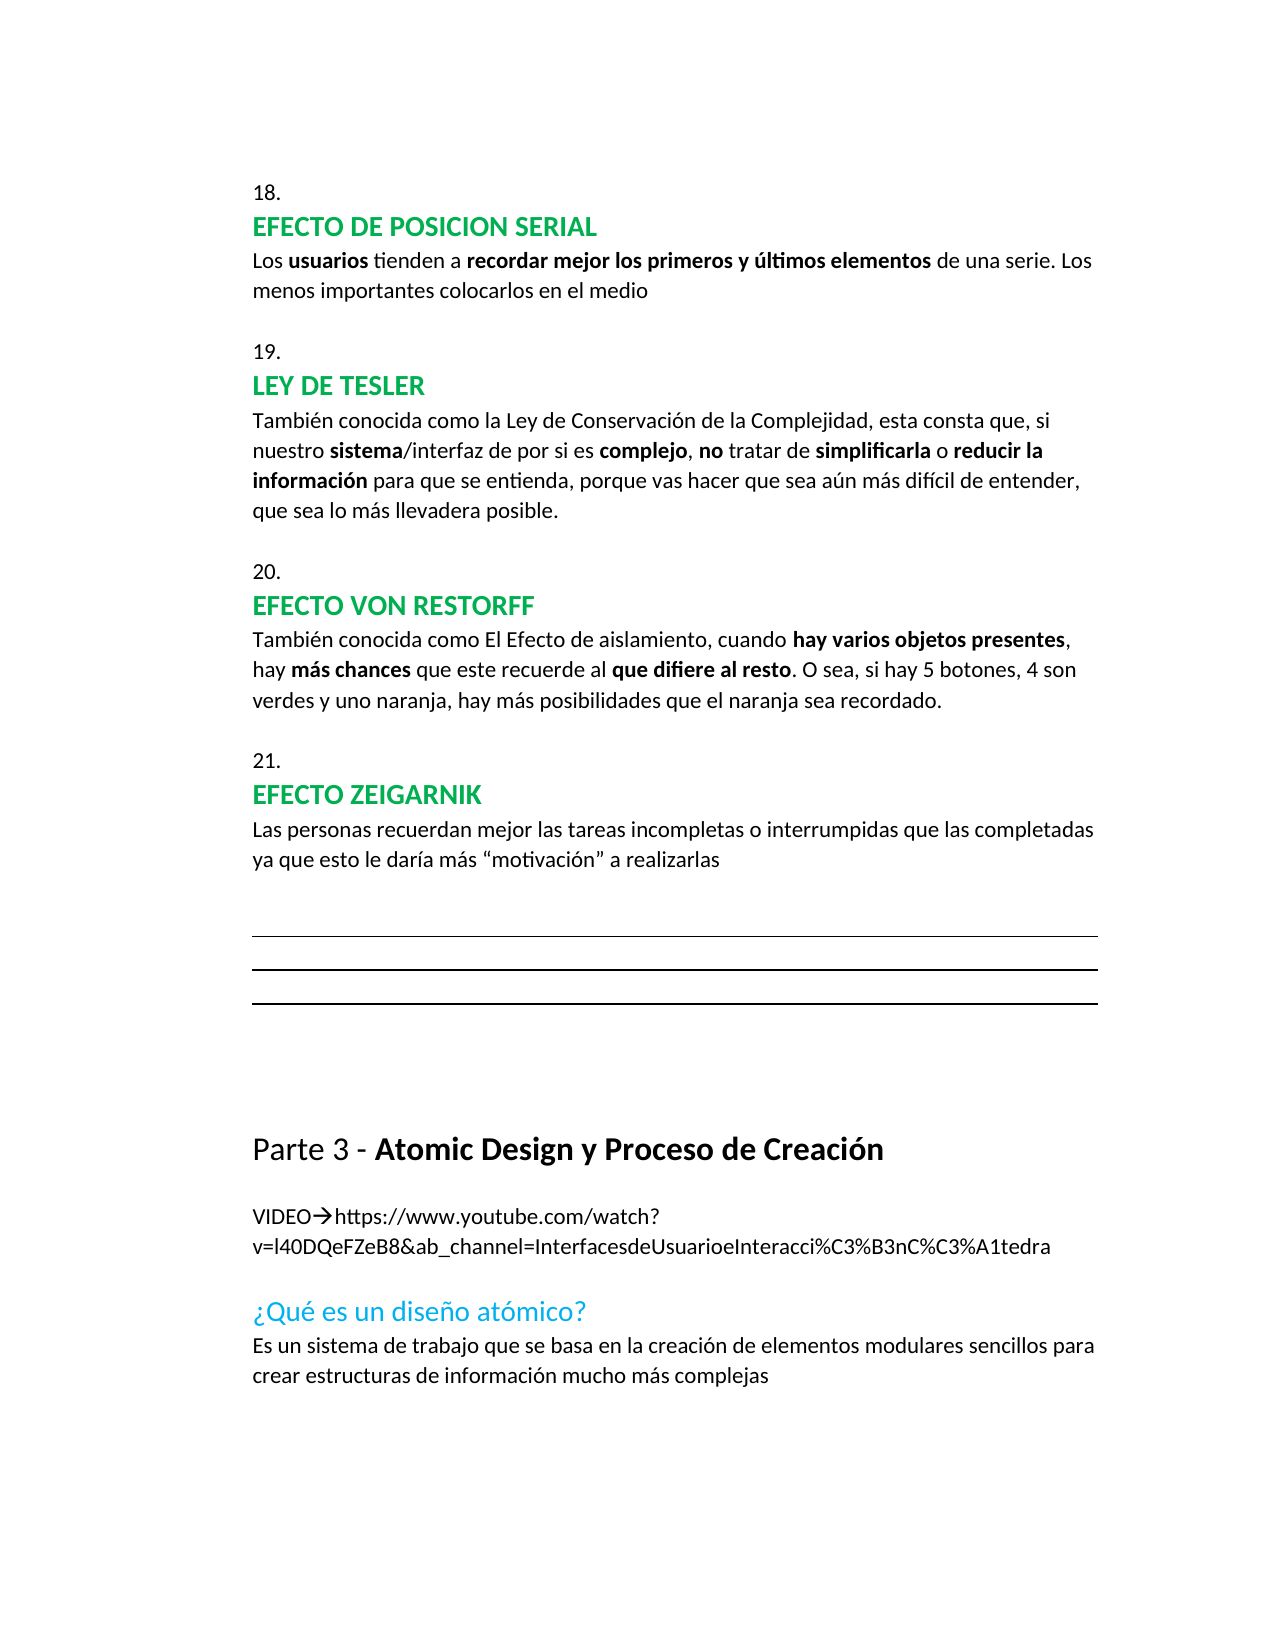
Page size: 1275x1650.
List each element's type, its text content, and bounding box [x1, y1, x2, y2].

list VIDEOhttps://www.youtube.com/watch?v=l40DQeFZeB8&ab_channel=InterfacesdeUsuarioeInteracci%C3%B3nC%C3%A1tedra [252, 1202, 1098, 1260]
list EFECTO DE POSICION SERIAL [252, 208, 1098, 244]
list 21. [252, 746, 1098, 774]
list 19. [252, 337, 1098, 365]
list EFECTO VON RESTORFF [252, 587, 1098, 623]
list 18. [252, 178, 1098, 206]
list Los usuarios tienden a recordar mejor los primeros y últimos elementos de una serie. Los menos importantes colocarlos en el medio [252, 246, 1098, 305]
list LEY DE TESLER [252, 367, 1098, 403]
list Es un sistema de trabajo que se basa en la creación de elementos modulares sencillos para crear estructuras de información mucho más complejas [252, 1331, 1098, 1389]
list 20. [252, 557, 1098, 585]
list Las personas recuerdan mejor las tareas incompletas o interrumpidas que las completadas ya que esto le daría más “motivación” a realizarlas [252, 815, 1098, 873]
list EFECTO ZEIGARNIK [252, 776, 1098, 812]
list ¿Qué es un diseño atómico? [252, 1293, 1098, 1328]
list Parte 3 - Atomic Design y Proceso de Creación [252, 1128, 1098, 1169]
list También conocida como la Ley de Conservación de la Complejidad, esta consta que, si nuestro sistema/interfaz de por si es complejo, no tratar de simplificarla o reducir la información para que se entienda, porque vas hacer que sea aún más difícil de entender, que sea lo más llevadera posible. [252, 406, 1098, 524]
list También conocida como El Efecto de aislamiento, cuando hay varios objetos presentes, hay más chances que este recuerde al que difiere al resto. O sea, si hay 5 botones, 4 son verdes y uno naranja, hay más posibilidades que el naranja sea recordado. [252, 625, 1098, 714]
